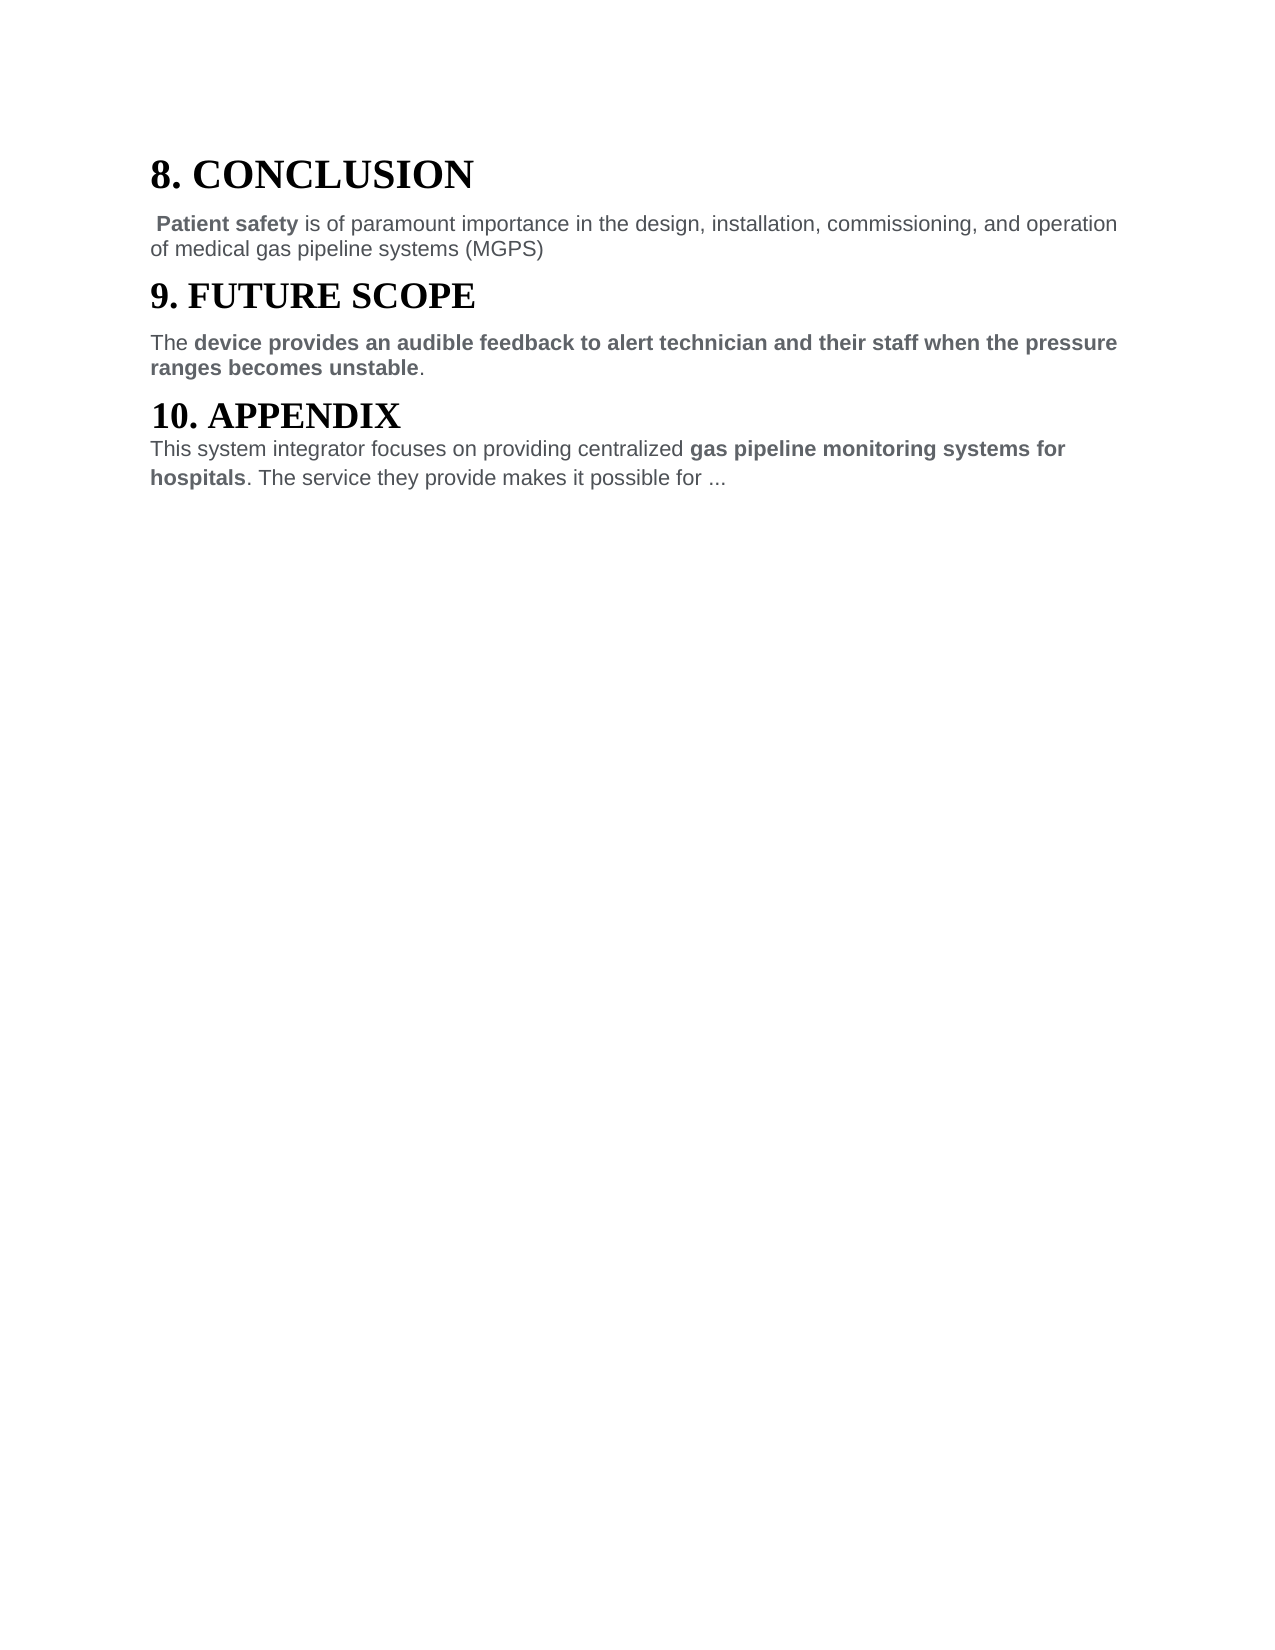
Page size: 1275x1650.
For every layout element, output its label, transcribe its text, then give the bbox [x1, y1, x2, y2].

text The device provides an audible feedback to alert technician and their staff when the pressure ranges becomes unstable. [425, 330, 1125, 380]
text 10. APPENDIX [151, 393, 1125, 436]
text 9. FUTURE SCOPE [150, 274, 1125, 317]
text Patient safety is of paramount importance in the design, installation, commissioning, and operation of medical gas pipeline systems (MGPS) [544, 211, 1125, 261]
text This system integrator focuses on providing centralized gas pipeline monitoring systems for hospitals. The service they provide makes it possible for ... [150, 436, 1125, 490]
text 8. CONCLUSION [150, 150, 1125, 198]
